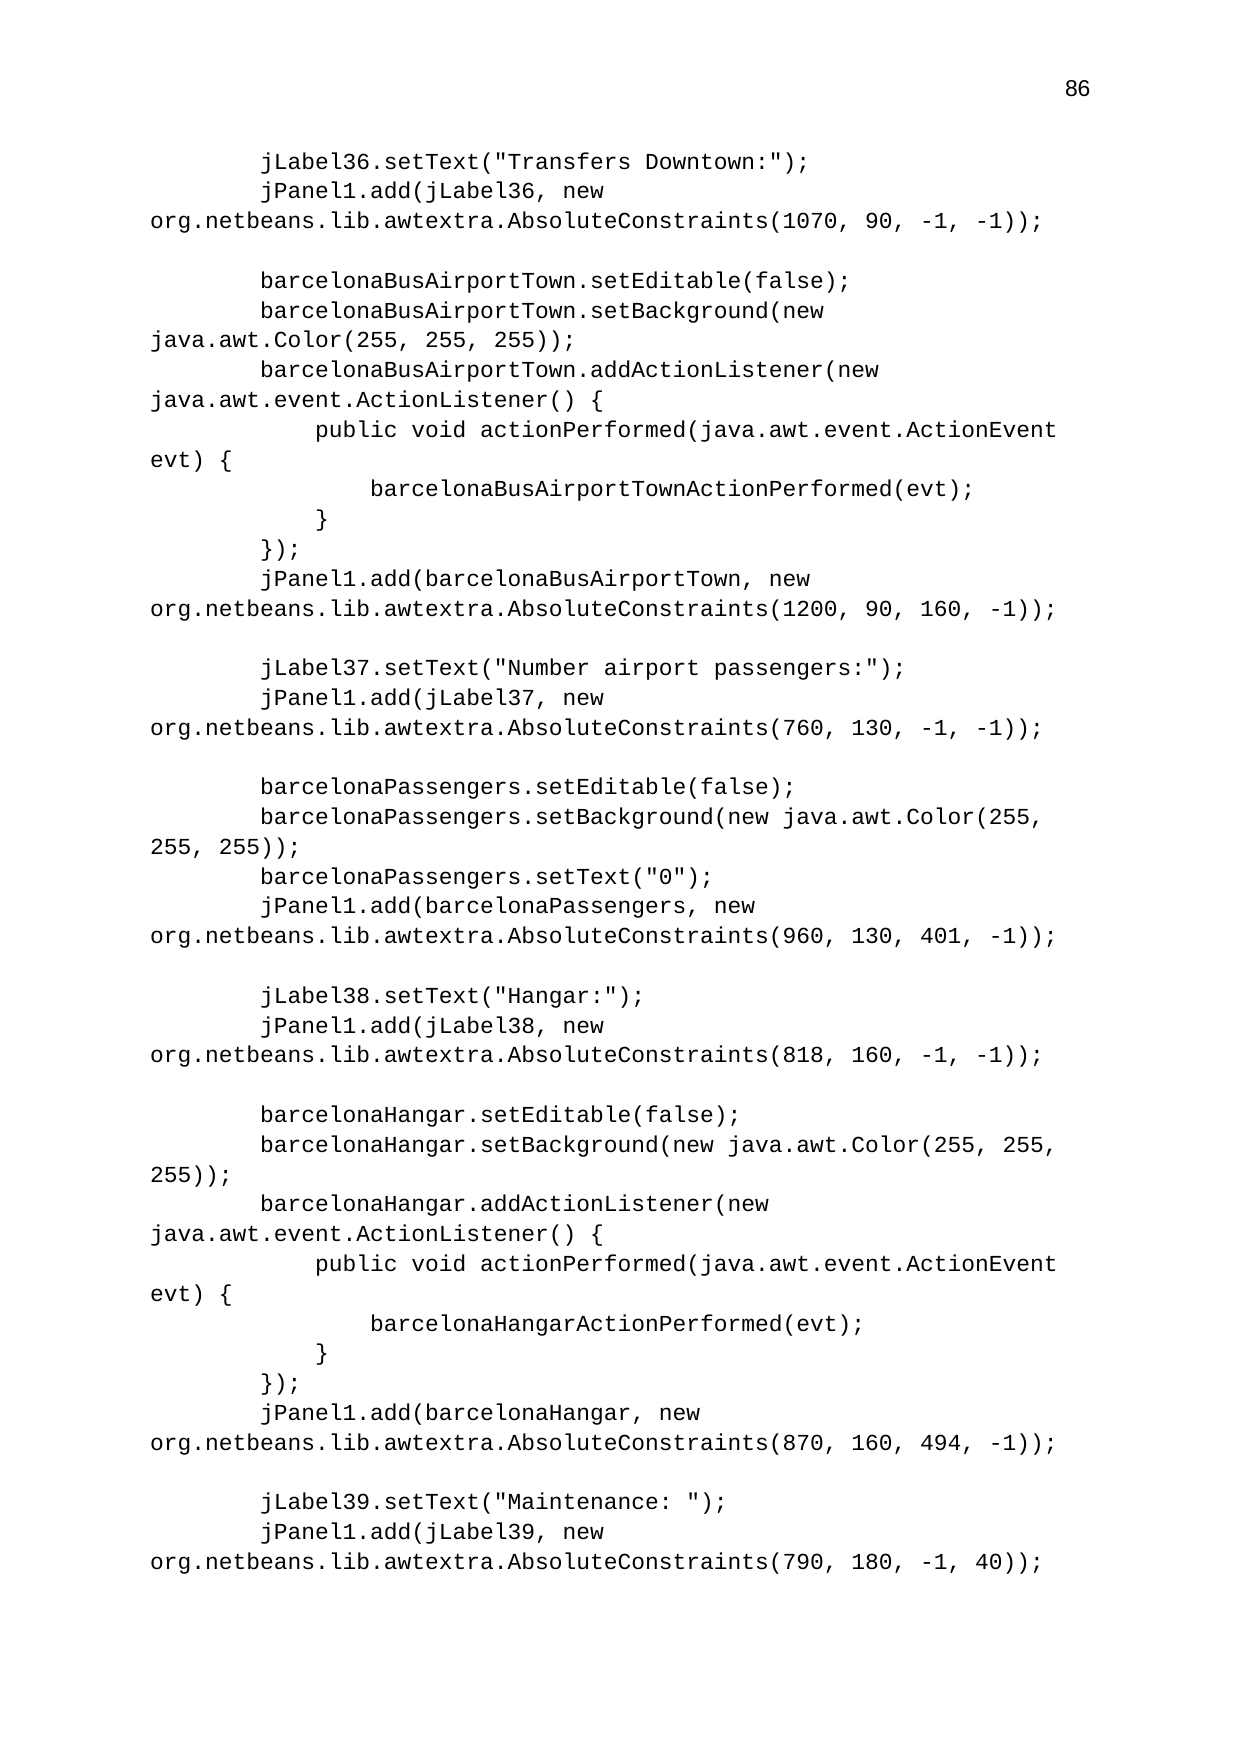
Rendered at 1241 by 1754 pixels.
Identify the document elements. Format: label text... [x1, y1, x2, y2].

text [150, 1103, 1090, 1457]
text jLabel36.setText("Transfers Downtown:"); [150, 150, 1090, 176]
text jPanel1.add(jLabel36, new org.netbeans.lib.awtextra.AbsoluteConstraints(1070, 90, -1, -1)); [150, 180, 1090, 236]
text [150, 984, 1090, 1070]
text barcelonaBusAirportTown.addActionListener(new java.awt.event.ActionListener() { [150, 358, 1090, 414]
text public void actionPerformed(java.awt.event.ActionEvent evt) { [150, 418, 1090, 474]
text barcelonaBusAirportTown.setBackground(new java.awt.Color(255, 255, 255)); [150, 299, 1090, 355]
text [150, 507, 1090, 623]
text barcelonaBusAirportTown.setEditable(false); [150, 269, 1090, 295]
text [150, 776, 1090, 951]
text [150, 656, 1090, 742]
text barcelonaBusAirportTownActionPerformed(evt); [150, 478, 1090, 504]
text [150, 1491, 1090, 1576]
